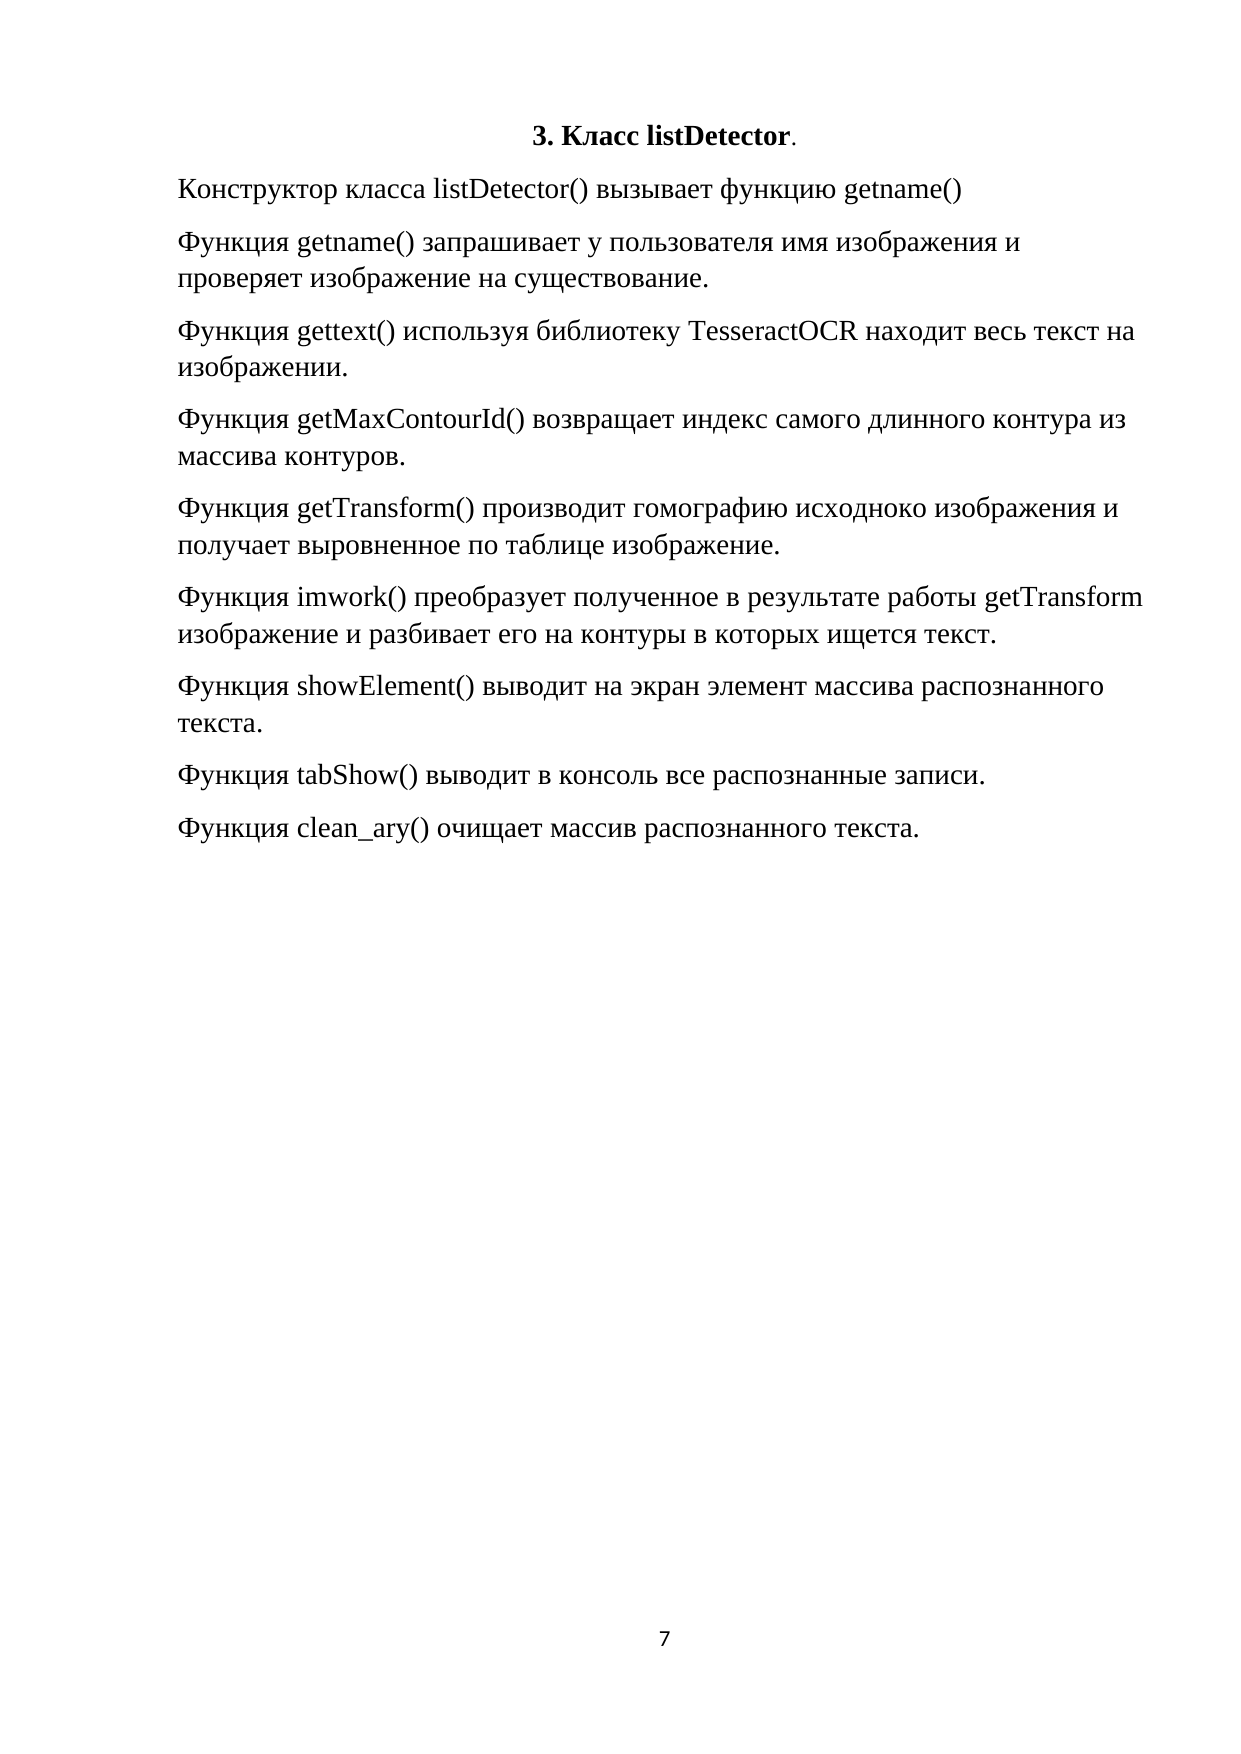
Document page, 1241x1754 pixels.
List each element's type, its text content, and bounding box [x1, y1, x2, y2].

text Функция getTransform() производит гомографию исходноко изображения и получает выровненное по таблице изображение. [177, 491, 1152, 560]
text Функция getname() запрашивает у пользователя имя изображения и проверяет изображение на существование. [177, 224, 1152, 293]
text Конструктор класса listDetector() вызывает функцию getname() [177, 171, 1152, 204]
text Функция gettext() используя библиотеку TesseractOCR находит весь текст на изображении. [177, 313, 1152, 382]
text Функция clean_ary() очищает массив распознанного текста. [177, 810, 1152, 844]
text Функция showElement() выводит на экран элемент массива распознанного текста. [177, 668, 1152, 738]
text 3. Класс listDetector. [177, 118, 1152, 152]
text Функция getMaxContourId() возвращает индекс самого длинного контура из массива контуров. [177, 402, 1152, 471]
text Функция imwork() преобразует полученное в результате работы getTransform изображение и разбивает его на контуры в которых ищется текст. [177, 579, 1152, 649]
text Функция tabShow() выводит в консоль все распознанные записи. [177, 757, 1152, 791]
